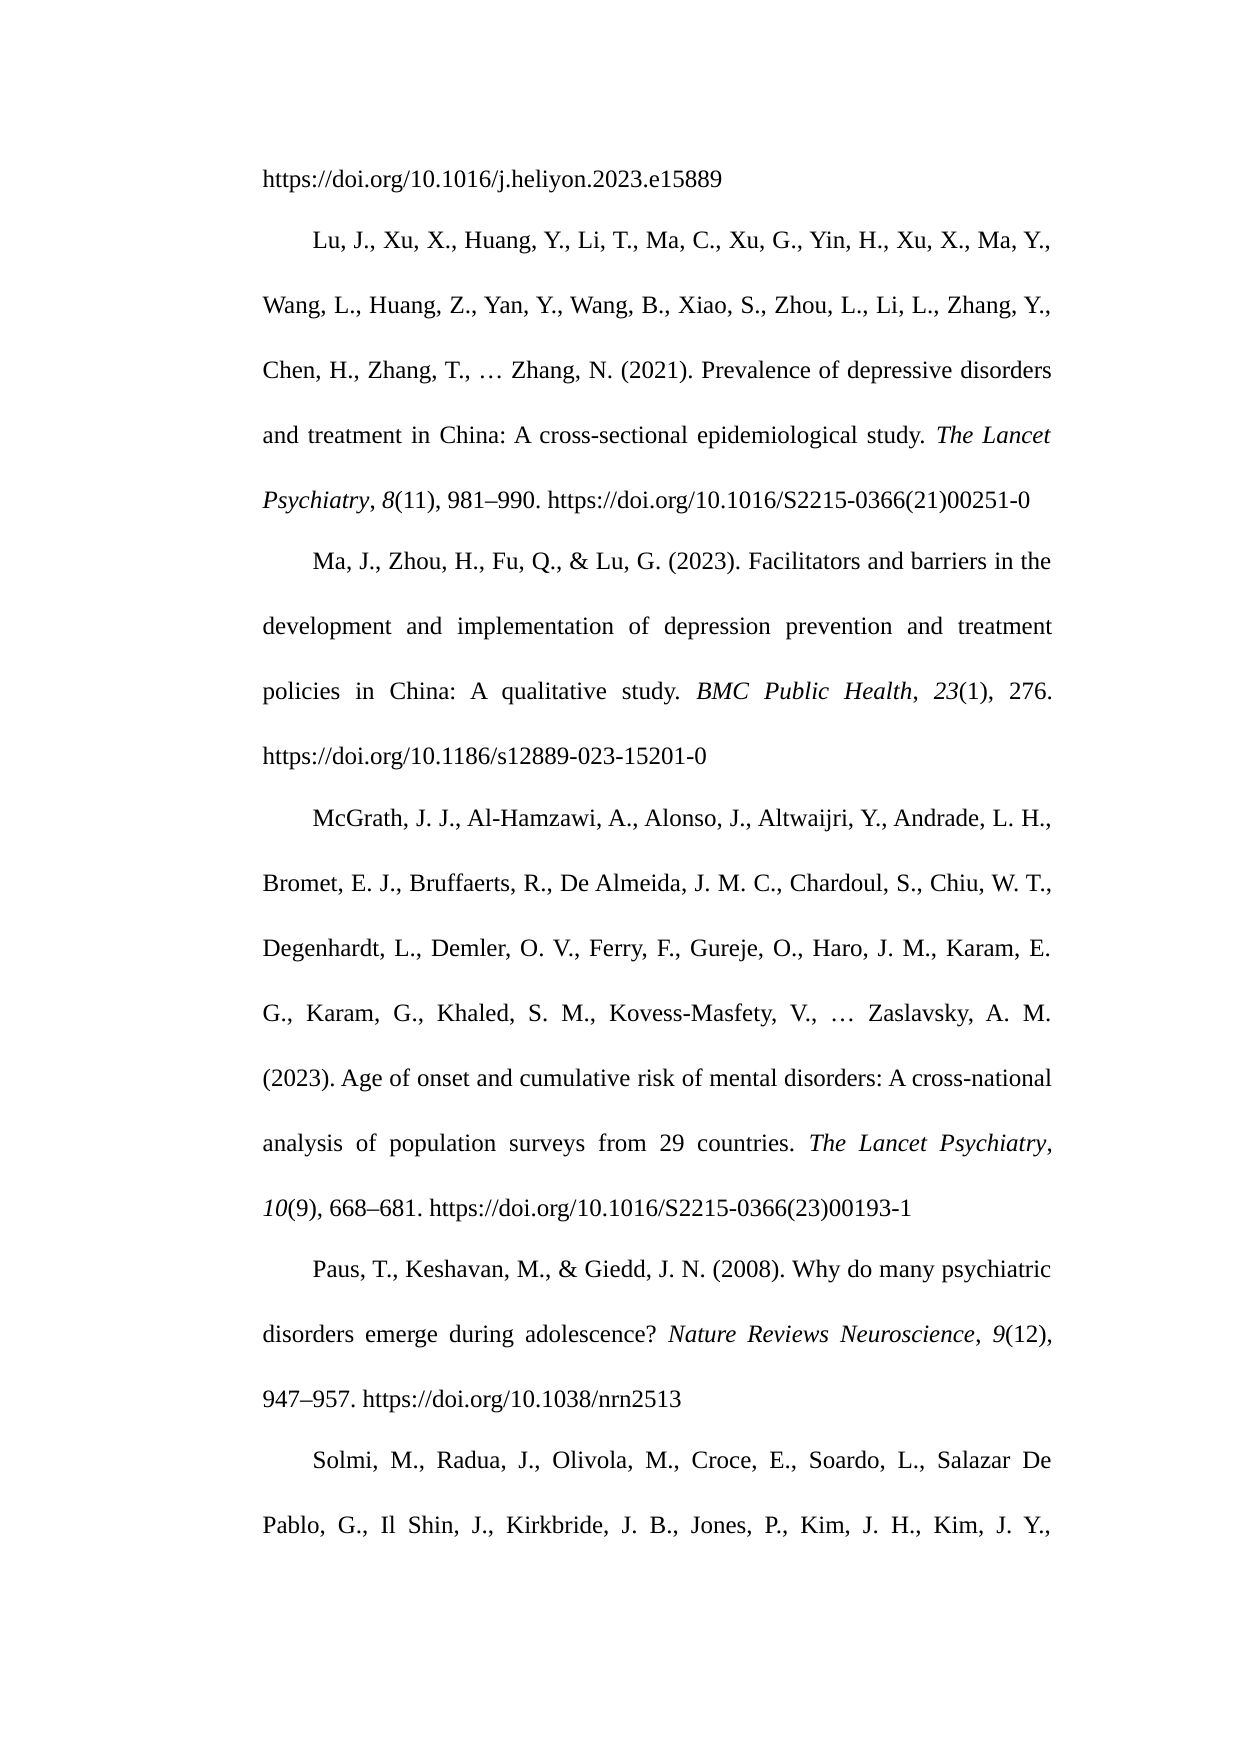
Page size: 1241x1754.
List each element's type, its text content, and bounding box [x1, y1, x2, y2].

text Paus, T., Keshavan, M., & Giedd, J. N. (2008). Why do many psychiatric disorders emerge during adolescence? Nature Reviews Neuroscience, 9(12), 947–957. https://doi.org/10.1038/nrn2513 [262, 1252, 1053, 1414]
text Lu, J., Xu, X., Huang, Y., Li, T., Ma, C., Xu, G., Yin, H., Xu, X., Ma, Y., Wang, L., Huang, Z., Yan, Y., Wang, B., Xiao, S., Zhou, L., Li, L., Zhang, Y., Chen, H., Zhang, T., … Zhang, N. (2021). Prevalence of depressive disorders and treatment in China: A cross-sectional epidemiological study. The Lancet Psychiatry, 8(11), 981–990. https://doi.org/10.1016/S2215-0366(21)00251-0 [262, 223, 1053, 516]
text Ma, J., Zhou, H., Fu, Q., & Lu, G. (2023). Facilitators and barriers in the development and implementation of depression prevention and treatment policies in China: A qualitative study. BMC Public Health, 23(1), 276. https://doi.org/10.1186/s12889-023-15201-0 [262, 544, 1053, 772]
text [262, 162, 1053, 194]
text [262, 1443, 1053, 1541]
text McGrath, J. J., Al-Hamzawi, A., Alonso, J., Altwaijri, Y., Andrade, L. H., Bromet, E. J., Bruffaerts, R., De Almeida, J. M. C., Chardoul, S., Chiu, W. T., Degenhardt, L., Demler, O. V., Ferry, F., Gureje, O., Haro, J. M., Karam, E. G., Karam, G., Khaled, S. M., Kovess-Masfety, V., … Zaslavsky, A. M. (2023). Age of onset and cumulative risk of mental disorders: A cross-national analysis of population surveys from 29 countries. The Lancet Psychiatry, 10(9), 668–681. https://doi.org/10.1016/S2215-0366(23)00193-1 [262, 801, 1053, 1223]
